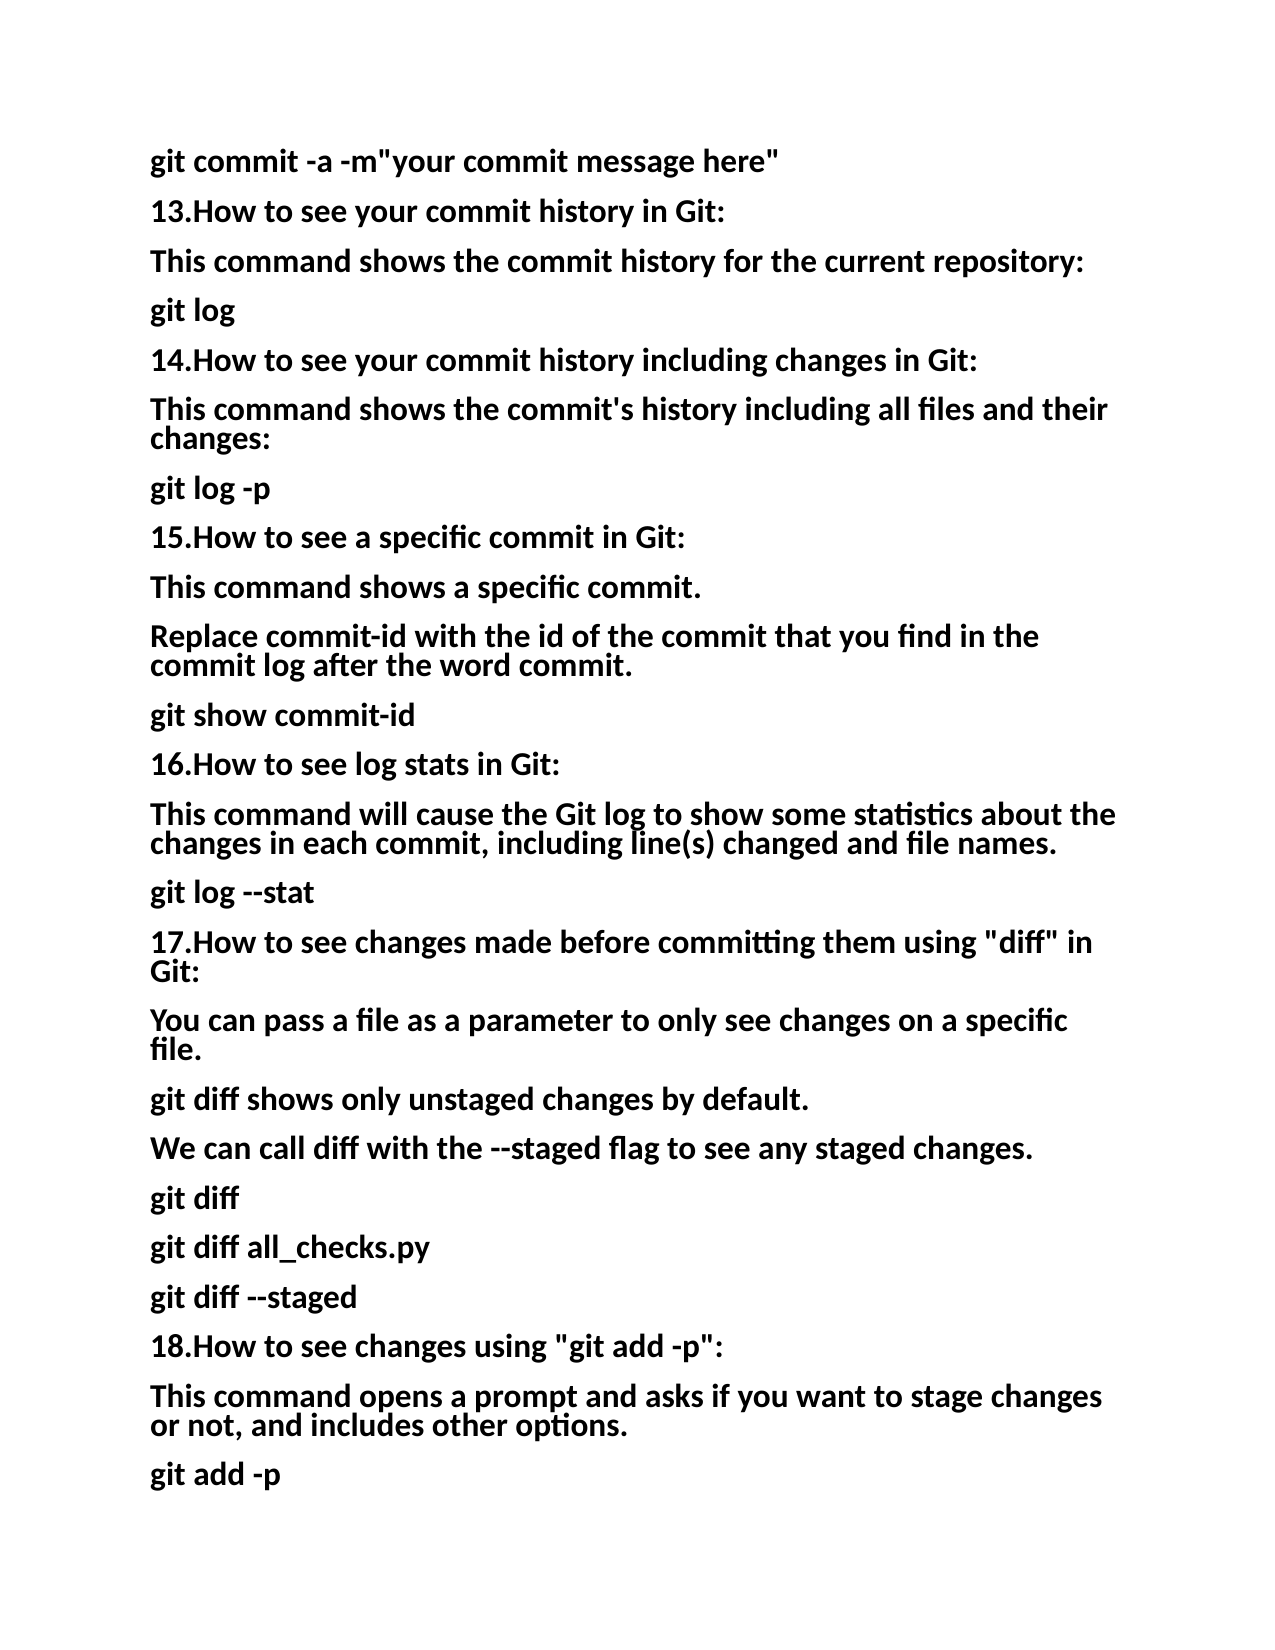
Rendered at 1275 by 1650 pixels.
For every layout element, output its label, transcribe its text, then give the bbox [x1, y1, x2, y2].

text Replace commit-id with the id of the commit that you find in the commit log after the word commit. [150, 625, 1125, 682]
text git diff shows only unstaged changes by default. [150, 1087, 1125, 1116]
text git commit -a -m"your commit message here" [150, 150, 1125, 179]
text This command will cause the Git log to show some statistics about the changes in each commit, including line(s) changed and file names. [150, 802, 1125, 860]
text git diff [150, 1186, 1125, 1215]
text 14.How to see your commit history including changes in Git: [150, 348, 1125, 377]
text 18.How to see changes using "git add -p": [150, 1335, 1125, 1364]
text This command shows the commit history for the current repository: [150, 249, 1125, 278]
text You can pass a file as a parameter to only see changes on a specific file. [150, 1009, 1125, 1066]
text This command shows a specific commit. [150, 575, 1125, 604]
text We can call diff with the --staged flag to see any staged changes. [150, 1137, 1125, 1165]
text 17.How to see changes made before committing them using "diff" in Git: [150, 930, 1125, 988]
text git log [150, 299, 1125, 327]
text git log --stat [150, 881, 1125, 909]
text 16.How to see log stats in Git: [150, 753, 1125, 782]
text git show commit-id [150, 703, 1125, 732]
text 13.How to see your commit history in Git: [150, 199, 1125, 228]
text git log -p [150, 476, 1125, 505]
text This command shows the commit's history including all files and their changes: [150, 398, 1125, 455]
text git diff all_checks.py [150, 1236, 1125, 1264]
text git diff --staged [150, 1285, 1125, 1314]
text git add -p [150, 1463, 1125, 1492]
text This command opens a prompt and asks if you want to stage changes or not, and includes other options. [150, 1384, 1125, 1442]
text 15.How to see a specific commit in Git: [150, 526, 1125, 554]
